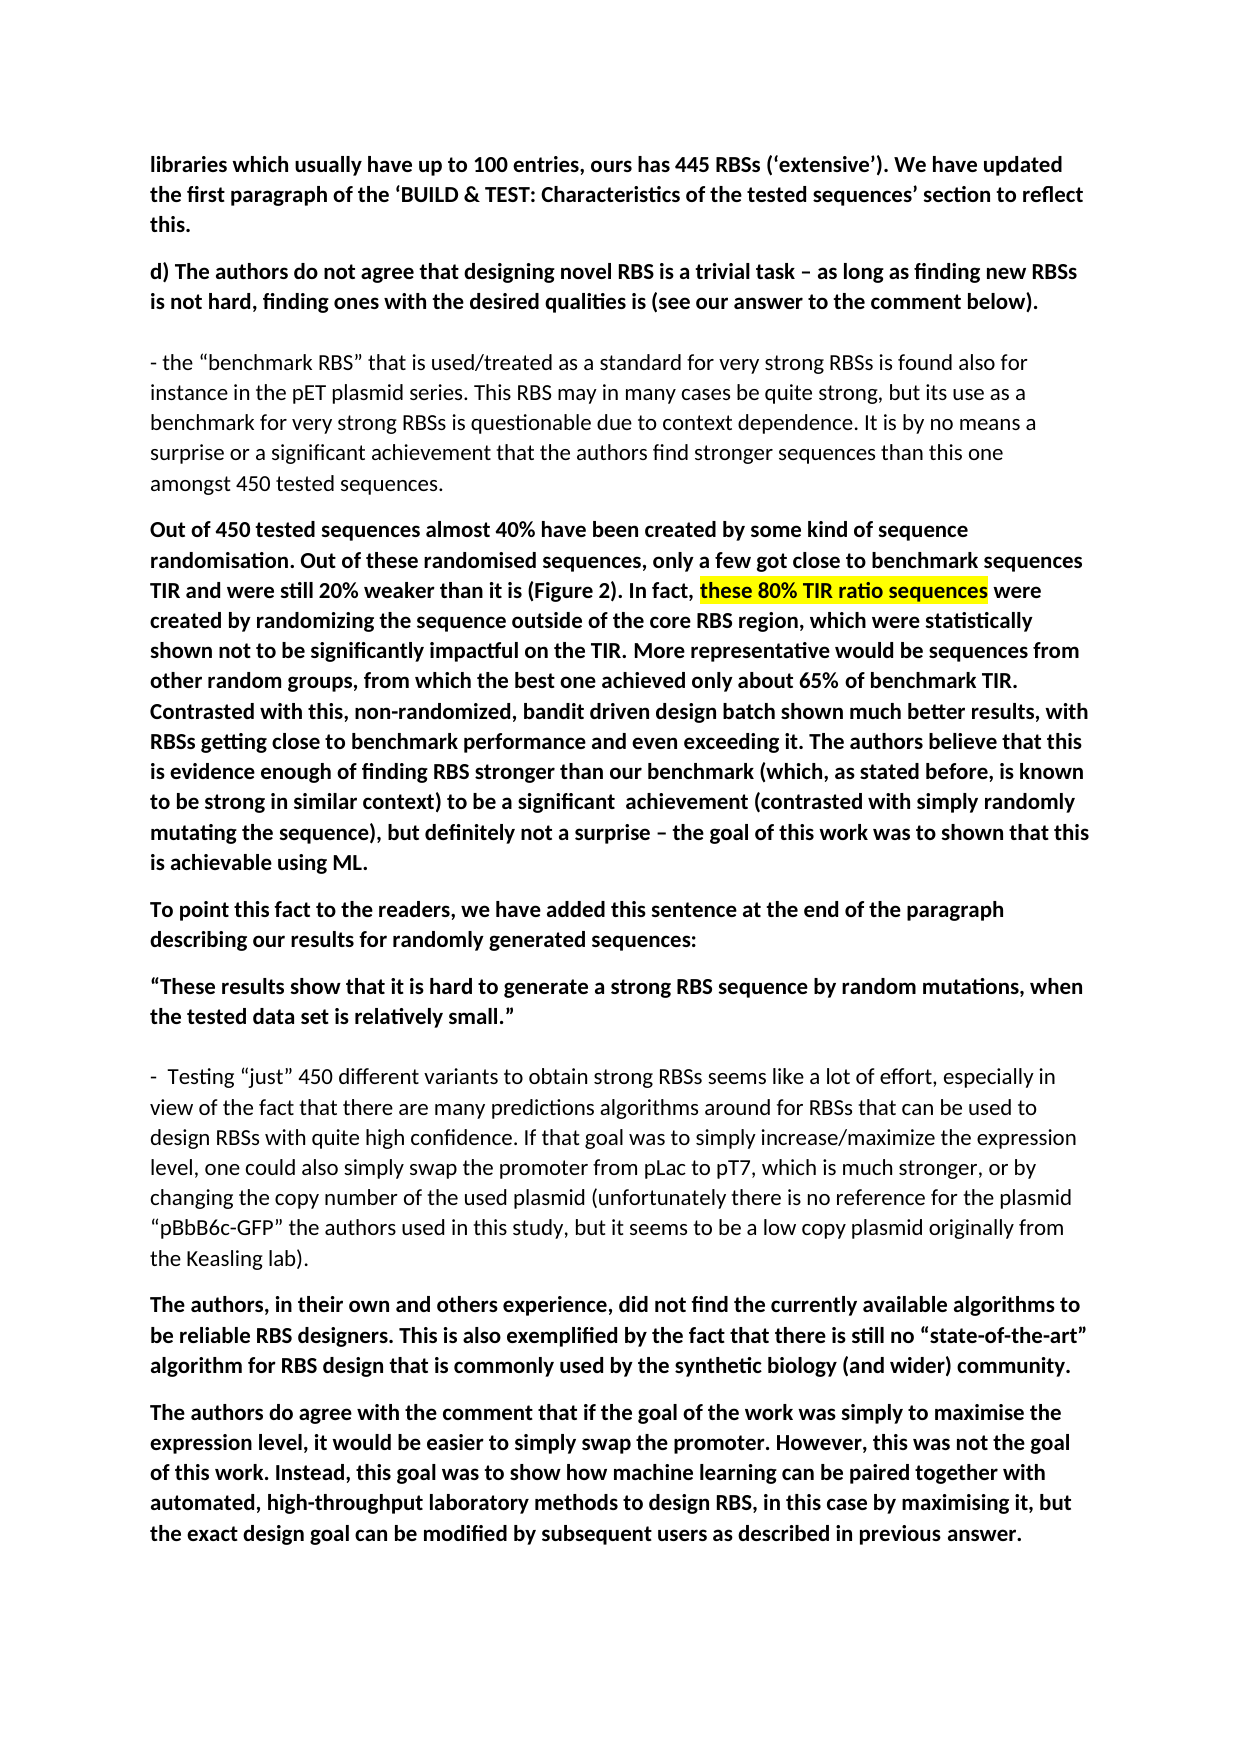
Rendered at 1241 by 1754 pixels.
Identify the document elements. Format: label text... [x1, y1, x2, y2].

text To point this fact to the readers, we have added this sentence at the end of the paragraph describing our results for randomly generated sequences: [150, 895, 1090, 953]
text The authors, in their own and others experience, did not find the currently available algorithms to be reliable RBS designers. This is also exemplified by the fact that there is still no “state-of-the-art” algorithm for RBS design that is commonly used by the synthetic biology (and wider) community. [150, 1291, 1090, 1379]
text “These results show that it is hard to generate a strong RBS sequence by random mutations, when the tested data set is relatively small.” - Testing “just” 450 different variants to obtain strong RBSs seems like a lot of effort, especially in view of the fact that there are many predictions algorithms around for RBSs that can be used to design RBSs with quite high confidence. If that goal was to simply increase/maximize the expression level, one could also simply swap the promoter from pLac to pT7, which is much stronger, or by changing the copy number of the used plasmid (unfortunately there is no reference for the plasmid “pBbB6c-GFP” the authors used in this study, but it seems to be a low copy plasmid originally from the Keasling lab). [150, 972, 1090, 1272]
text d) The authors do not agree that designing novel RBS is a trivial task – as long as finding new RBSs is not hard, finding ones with the desired qualities is (see our answer to the comment below). - the “benchmark RBS” that is used/treated as a standard for very strong RBSs is found also for instance in the pET plasmid series. This RBS may in many cases be quite strong, but its use as a benchmark for very strong RBSs is questionable due to context dependence. It is by no means a surprise or a significant achievement that the authors find stronger sequences than this one amongst 450 tested sequences. [150, 257, 1090, 497]
text The authors do agree with the comment that if the goal of the work was simply to maximise the expression level, it would be easier to simply swap the promoter. However, this was not the goal of this work. Instead, this goal was to show how machine learning can be paired together with automated, high-throughput laboratory methods to design RBS, in this case by maximising it, but the exact design goal can be modified by subsequent users as described in previous answer. [150, 1398, 1090, 1547]
text Out of 450 tested sequences almost 40% have been created by some kind of sequence randomisation. Out of these randomised sequences, only a few got close to benchmark sequences TIR and were still 20% weaker than it is (Figure 2). In fact, these 80% TIR ratio sequences were created by randomizing the sequence outside of the core RBS region, which were statistically shown not to be significantly impactful on the TIR. More representative would be sequences from other random groups, from which the best one achieved only about 65% of benchmark TIR. Contrasted with this, non-randomized, bandit driven design batch shown much better results, with RBSs getting close to benchmark performance and even exceeding it. The authors believe that this is evidence enough of finding RBS stronger than our benchmark (which, as stated before, is known to be strong in similar context) to be a significant achievement (contrasted with simply randomly mutating the sequence), but definitely not a surprise – the goal of this work was to shown that this is achievable using ML. [150, 516, 1090, 876]
